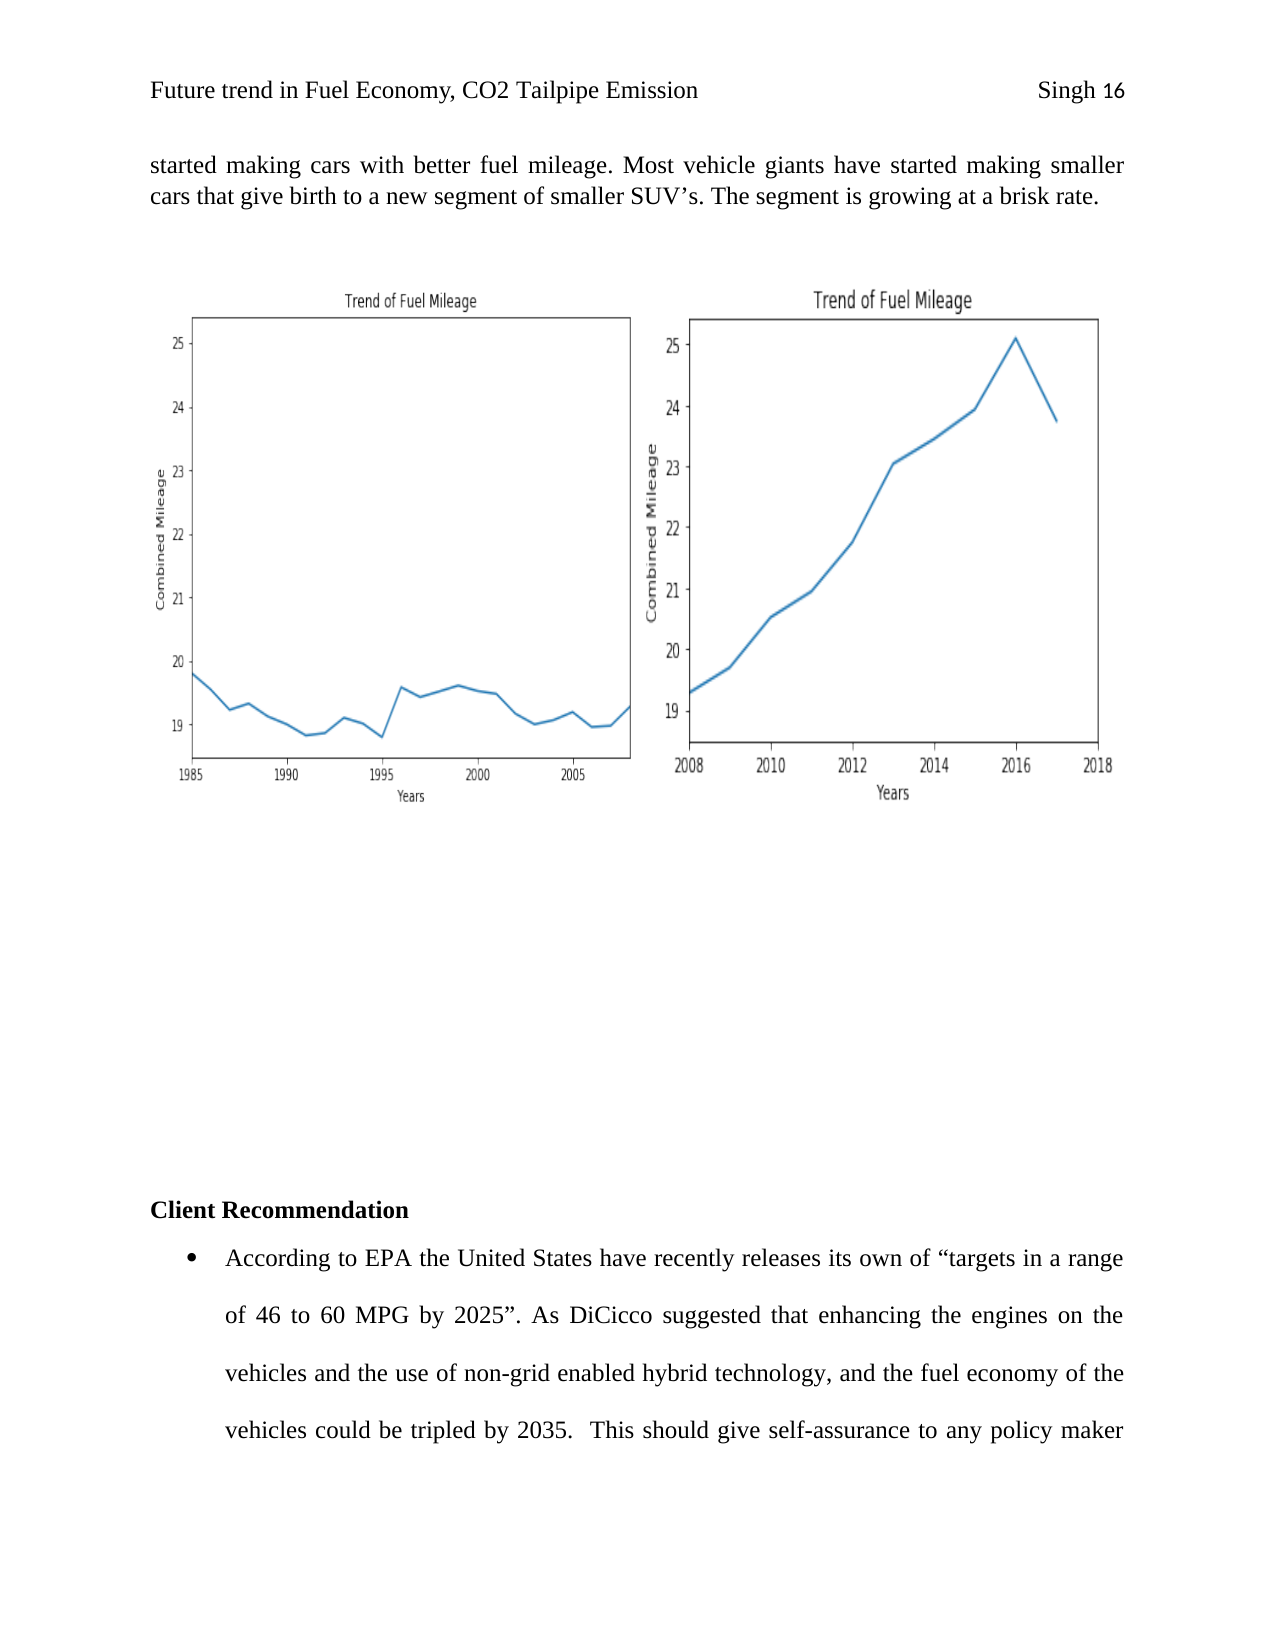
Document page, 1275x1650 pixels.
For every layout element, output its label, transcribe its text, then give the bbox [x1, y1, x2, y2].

picture [150, 276, 1121, 816]
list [187, 1243, 1125, 1444]
text Client Recommendation [150, 1195, 1125, 1224]
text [150, 150, 1125, 210]
